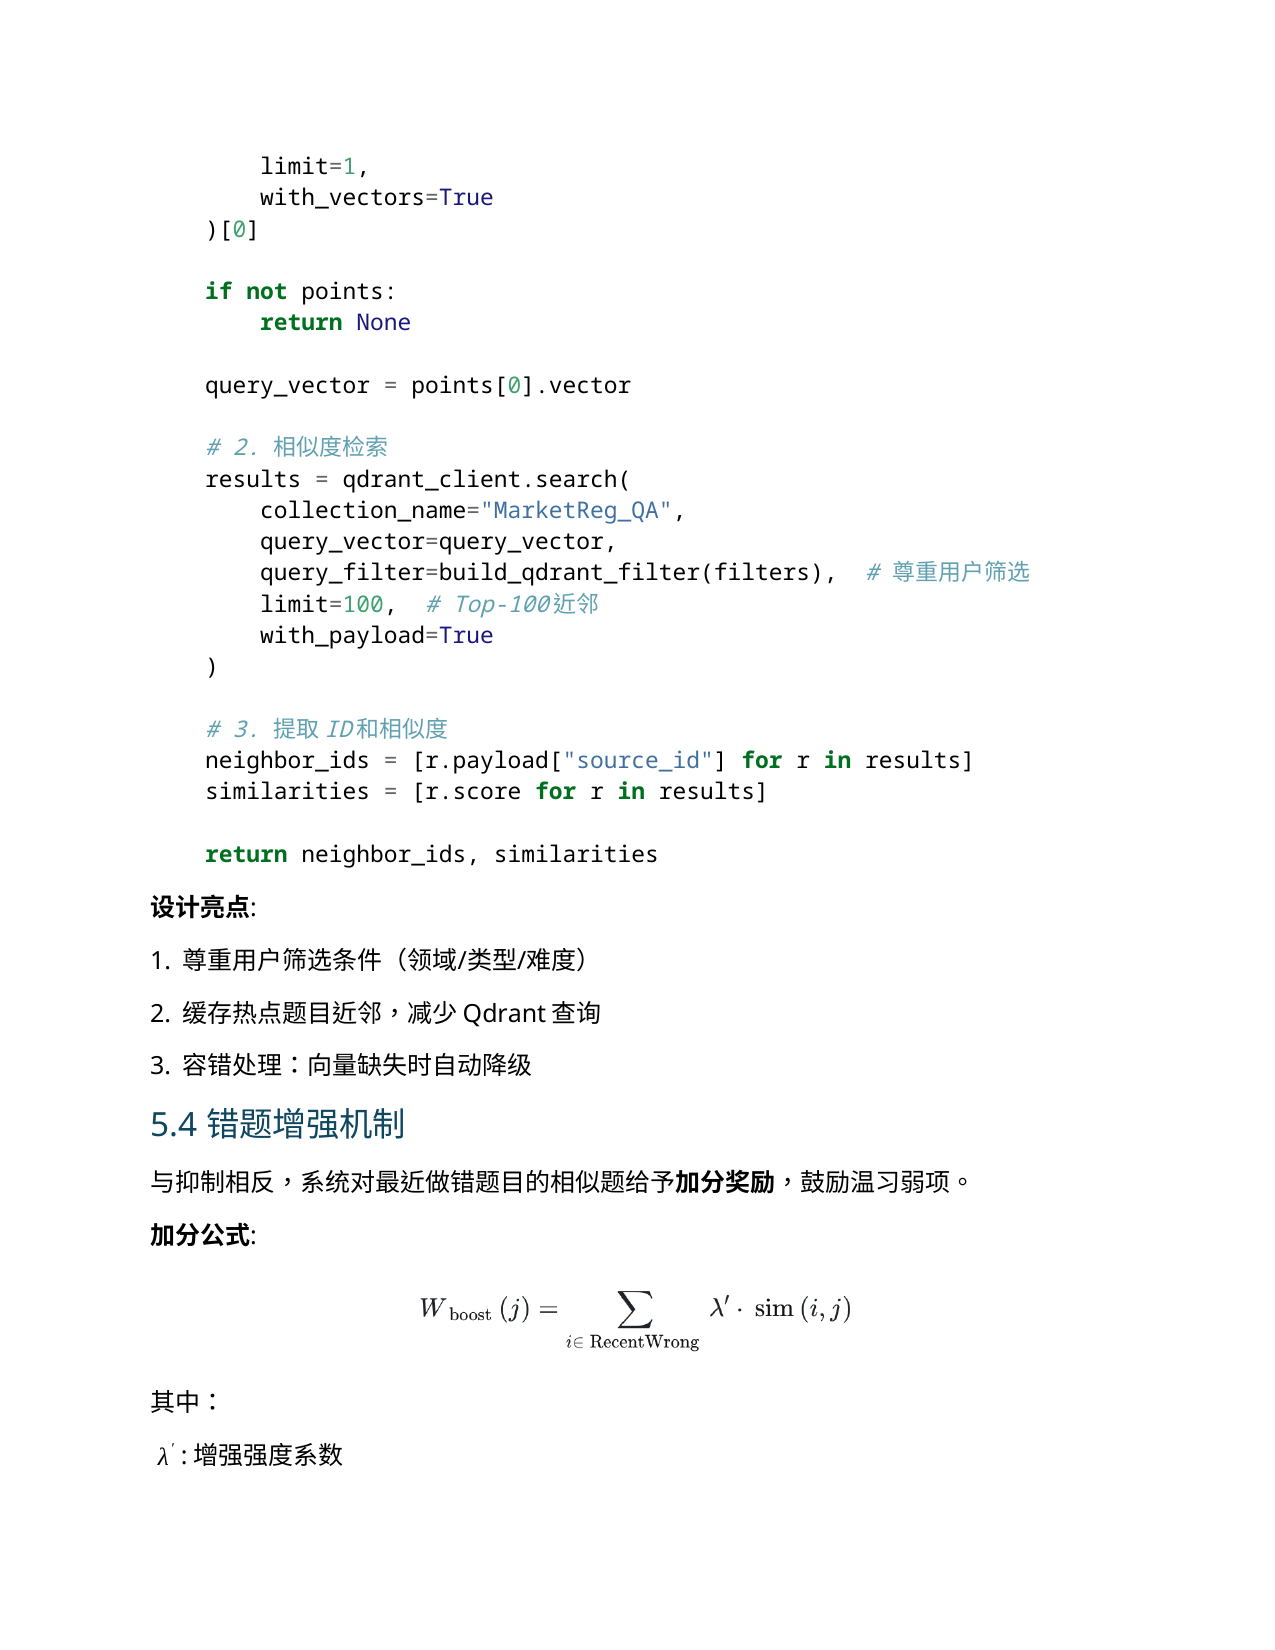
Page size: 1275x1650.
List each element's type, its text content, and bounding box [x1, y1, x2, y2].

text 与抑制相反，系统对最近做错题目的相似题给予加分奖励，鼓励温习弱项。 [150, 1165, 1125, 1199]
text : 增强强度系数 [150, 1438, 1125, 1472]
list 尊重用户筛选条件（领域/类型/难度） [150, 942, 1125, 976]
picture [405, 1270, 870, 1367]
text 设计亮点: [150, 889, 1125, 924]
text 其中： [150, 1385, 1125, 1419]
subtitle 5.4 错题增强机制 [150, 1101, 1125, 1146]
text 加分公式: [150, 1218, 1125, 1252]
list 缓存热点题目近邻，减少Qdrant查询 [150, 995, 1125, 1029]
list 容错处理：向量缺失时自动降级 [150, 1048, 1125, 1082]
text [150, 150, 1125, 869]
